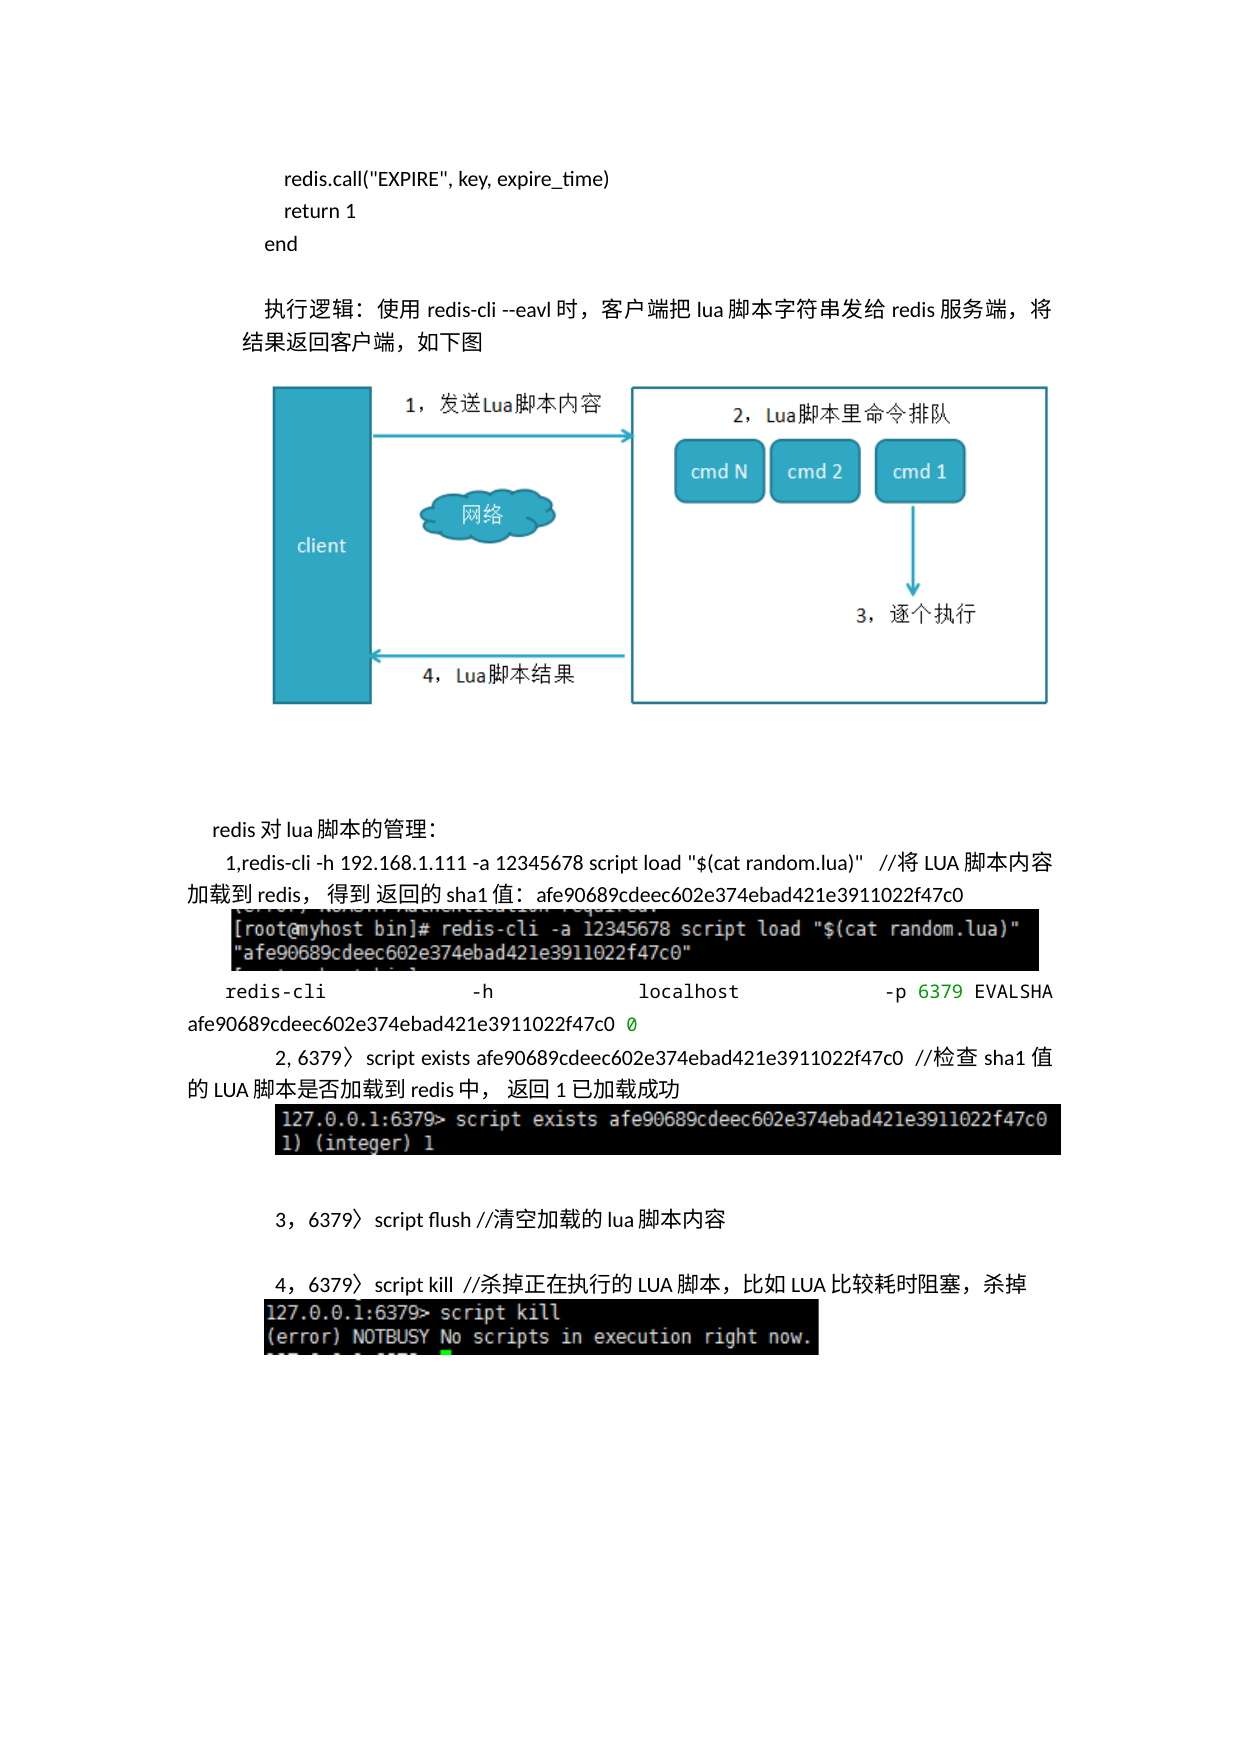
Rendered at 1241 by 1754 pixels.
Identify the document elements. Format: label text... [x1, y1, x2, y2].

picture [231, 909, 1039, 971]
list 执行逻辑：使用redis-cli --eavl时，客户端把lua脚本字符串发给redis服务端，将结果返回客户端，如下图 [242, 292, 1053, 357]
list 2, 6379〉script exists afe90689cdeec602e374ebad421e3911022f47c0 //检查sha1值的LUA脚本是否加载到redis中， 返回1 已加载成功 [187, 1039, 1053, 1104]
picture [264, 357, 1058, 726]
list redis-cli -h localhost -p 6379 EVALSHA afe90689cdeec602e374ebad421e3911022f47c0 0 [187, 974, 1053, 1039]
list end [242, 227, 1053, 259]
list 3，6379〉script flush //清空加载的lua脚本内容 [187, 1202, 1053, 1234]
picture [275, 1104, 1061, 1155]
list return 1 [242, 194, 1053, 227]
list redis对lua脚本的管理： [187, 812, 1053, 844]
picture [264, 1299, 819, 1355]
list 1,redis-cli -h 192.168.1.111 -a 12345678 script load "$(cat random.lua)" //将LUA脚本内容加载到redis， 得到 返回的sha1值：afe90689cdeec602e374ebad421e3911022f47c0 [187, 844, 1053, 909]
list 4，6379〉script kill //杀掉正在执行的LUA脚本，比如LUA比较耗时阻塞，杀掉 [187, 1267, 1053, 1299]
list redis.call("EXPIRE", key, expire_time) [242, 162, 1053, 194]
